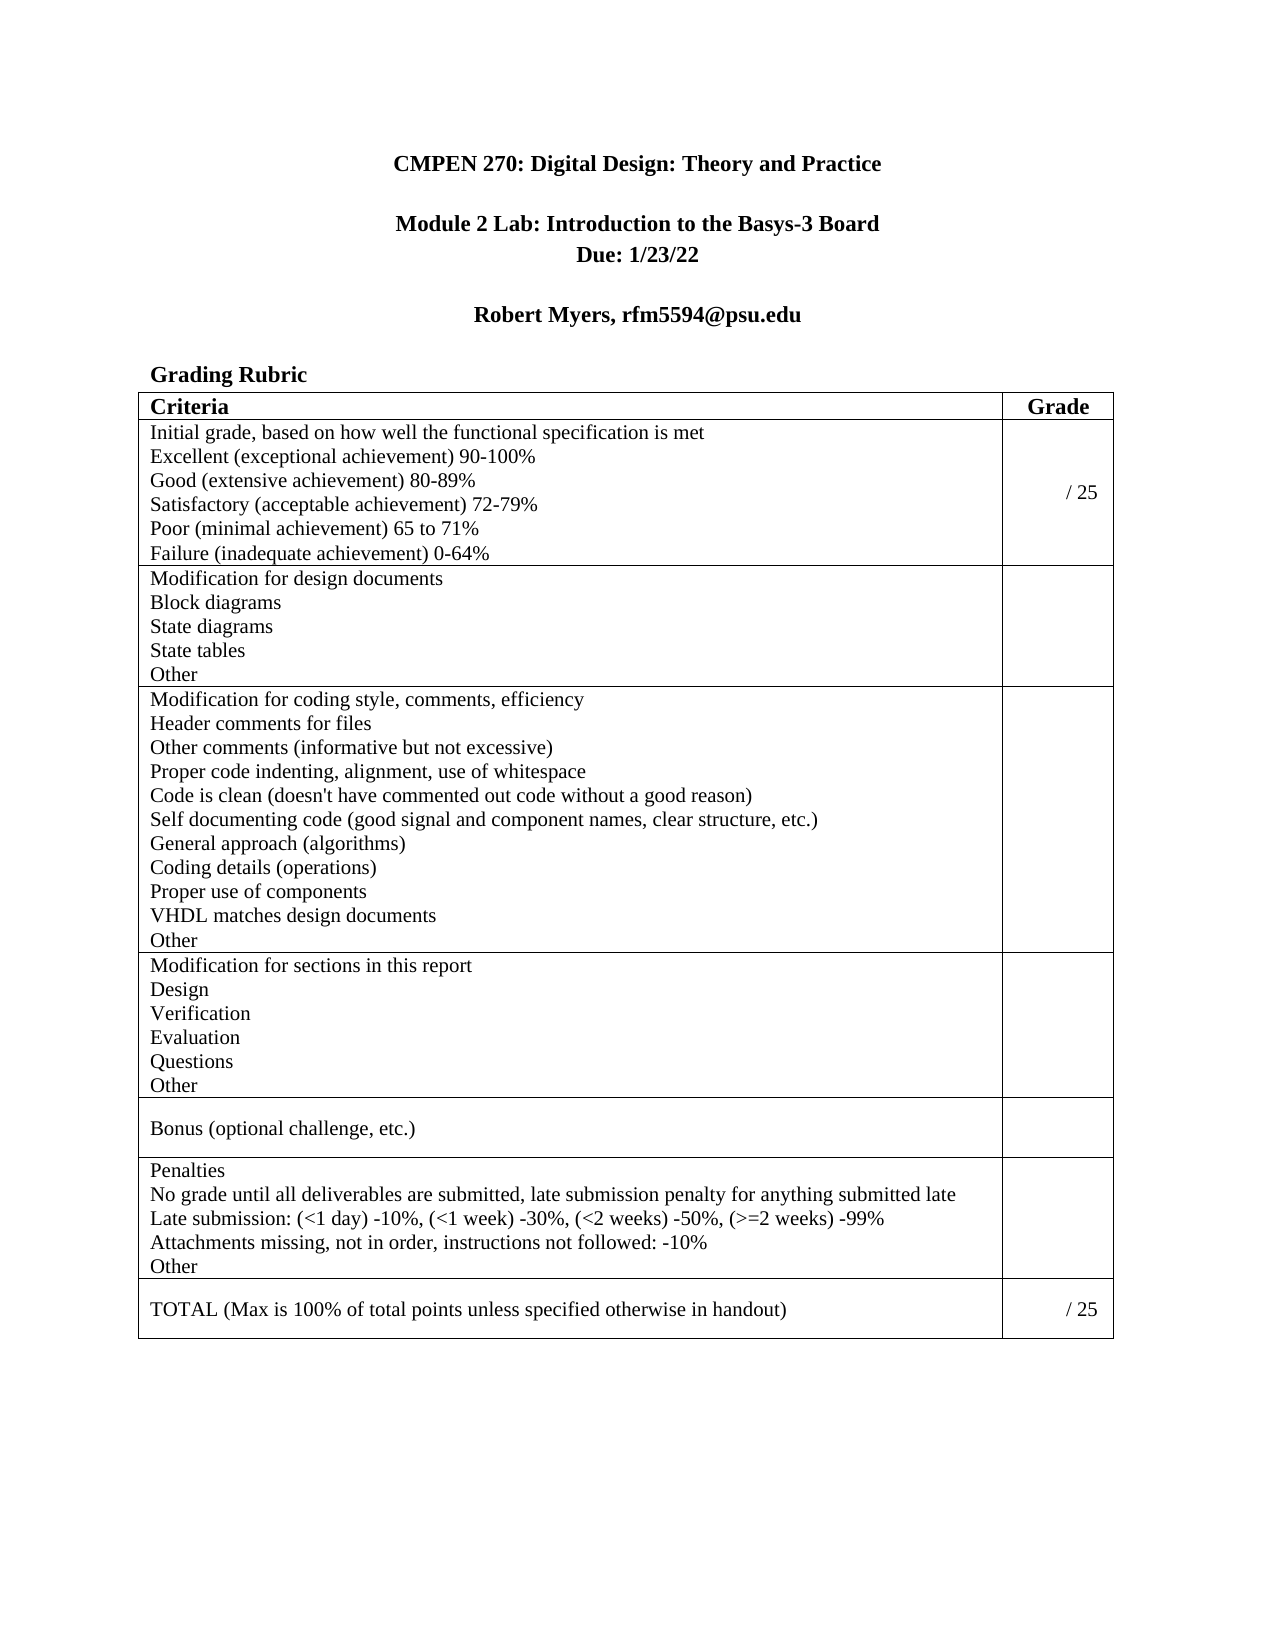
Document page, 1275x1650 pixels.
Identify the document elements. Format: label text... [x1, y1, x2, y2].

table_cell [1003, 566, 1113, 686]
text Grading Rubric [150, 361, 1125, 388]
table_cell [1003, 1098, 1113, 1157]
table_cell Initial grade, based on how well the functional specification is met Excellent (exceptional achievement) 90-100% Good (extensive achievement) 80-89% Satisfactory (acceptable achievement) 72-79% Poor (minimal achievement) 65 to 71% Failure (inadequate achievement) 0-64% [139, 420, 1002, 564]
table_header Criteria [139, 393, 1002, 419]
table_cell [1003, 953, 1113, 1097]
table_cell Modification for sections in this report Design Verification Evaluation Questions Other [139, 953, 1002, 1097]
text Robert Myers, rfm5594@psu.edu [150, 301, 1125, 327]
table_cell Modification for design documents Block diagrams State diagrams State tables Other [139, 566, 1002, 686]
text Due: 1/23/22 [150, 241, 1125, 267]
table_cell / 25 [1003, 1279, 1113, 1338]
table_cell Modification for coding style, comments, efficiency Header comments for files Other comments (informative but not excessive) Proper code indenting, alignment, use of whitespace Code is clean (doesn't have commented out code without a good reason) Self documenting code (good signal and component names, clear structure, etc.) General approach (algorithms) Coding details (operations) Proper use of components VHDL matches design documents Other [139, 687, 1002, 952]
table_cell TOTAL (Max is 100% of total points unless specified otherwise in handout) [139, 1279, 1002, 1338]
table_cell / 25 [1003, 420, 1113, 564]
table_cell [1003, 1158, 1113, 1278]
table_cell Bonus (optional challenge, etc.) [139, 1098, 1002, 1157]
text CMPEN 270: Digital Design: Theory and Practice [150, 150, 1125, 176]
table_cell [1003, 687, 1113, 952]
table_cell Penalties No grade until all deliverables are submitted, late submission penalty for anything submitted late Late submission: (<1 day) -10%, (<1 week) -30%, (<2 weeks) -50%, (>=2 weeks) -99% Attachments missing, not in order, instructions not followed: -10% Other [139, 1158, 1002, 1278]
table_header Grade [1003, 393, 1113, 419]
text Module 2 Lab: Introduction to the Basys-3 Board [150, 210, 1125, 237]
